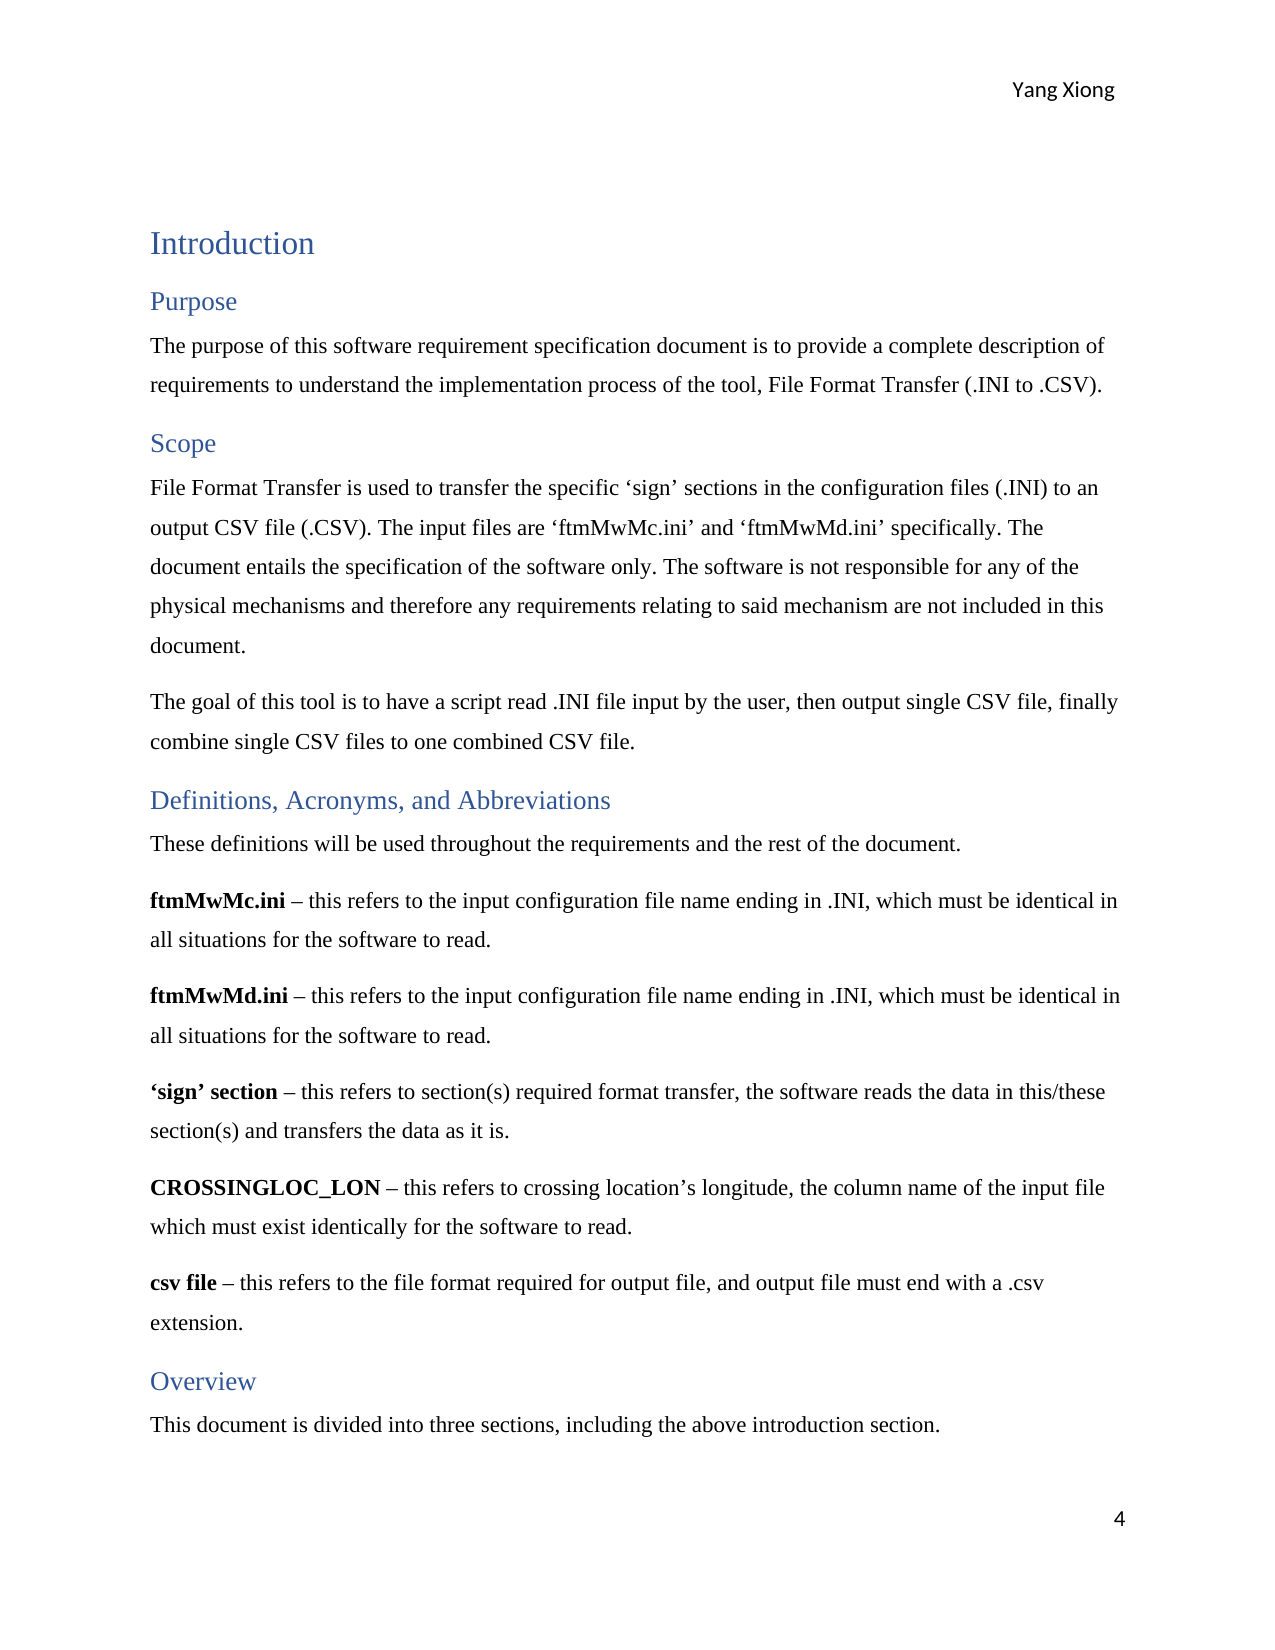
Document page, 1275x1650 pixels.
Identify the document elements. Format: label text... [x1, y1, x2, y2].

text These definitions will be used throughout the requirements and the rest of the document. [150, 831, 1125, 857]
subtitle Introduction [150, 223, 1125, 262]
text ‘sign’ section – this refers to section(s) required format transfer, the software reads the data in this/these section(s) and transfers the data as it is. [150, 1078, 1125, 1144]
subtitle Scope [150, 427, 1125, 459]
text CROSSINGLOC_LON – this refers to crossing location’s longitude, the column name of the input file which must exist identically for the software to read. [150, 1173, 1125, 1239]
text This document is divided into three sections, including the above introduction section. [150, 1411, 1125, 1438]
subtitle Purpose [150, 285, 1125, 316]
text File Format Transfer is used to transfer the specific ‘sign’ sections in the configuration files (.INI) to an output CSV file (.CSV). The input files are ‘ftmMwMc.ini’ and ‘ftmMwMd.ini’ specifically. The document entails the specification of the software only. The software is not responsible for any of the physical mechanisms and therefore any requirements relating to said mechanism are not included in this document. [150, 474, 1125, 658]
text The goal of this tool is to have a script read .INI file input by the user, then output single CSV file, finally combine single CSV files to one combined CSV file. [150, 688, 1125, 754]
text ftmMwMc.ini – this refers to the input configuration file name ending in .INI, which must be identical in all situations for the software to read. [150, 887, 1125, 952]
subtitle Definitions, Acronyms, and Abbreviations [150, 784, 1125, 815]
text The purpose of this software requirement specification document is to provide a complete description of requirements to understand the implementation process of the tool, File Format Transfer (.INI to .CSV). [150, 332, 1125, 398]
text csv file – this refers to the file format required for output file, and output file must end with a .csv extension. [150, 1269, 1125, 1335]
subtitle Overview [150, 1365, 1125, 1396]
text ftmMwMd.ini – this refers to the input configuration file name ending in .INI, which must be identical in all situations for the software to read. [150, 982, 1125, 1048]
